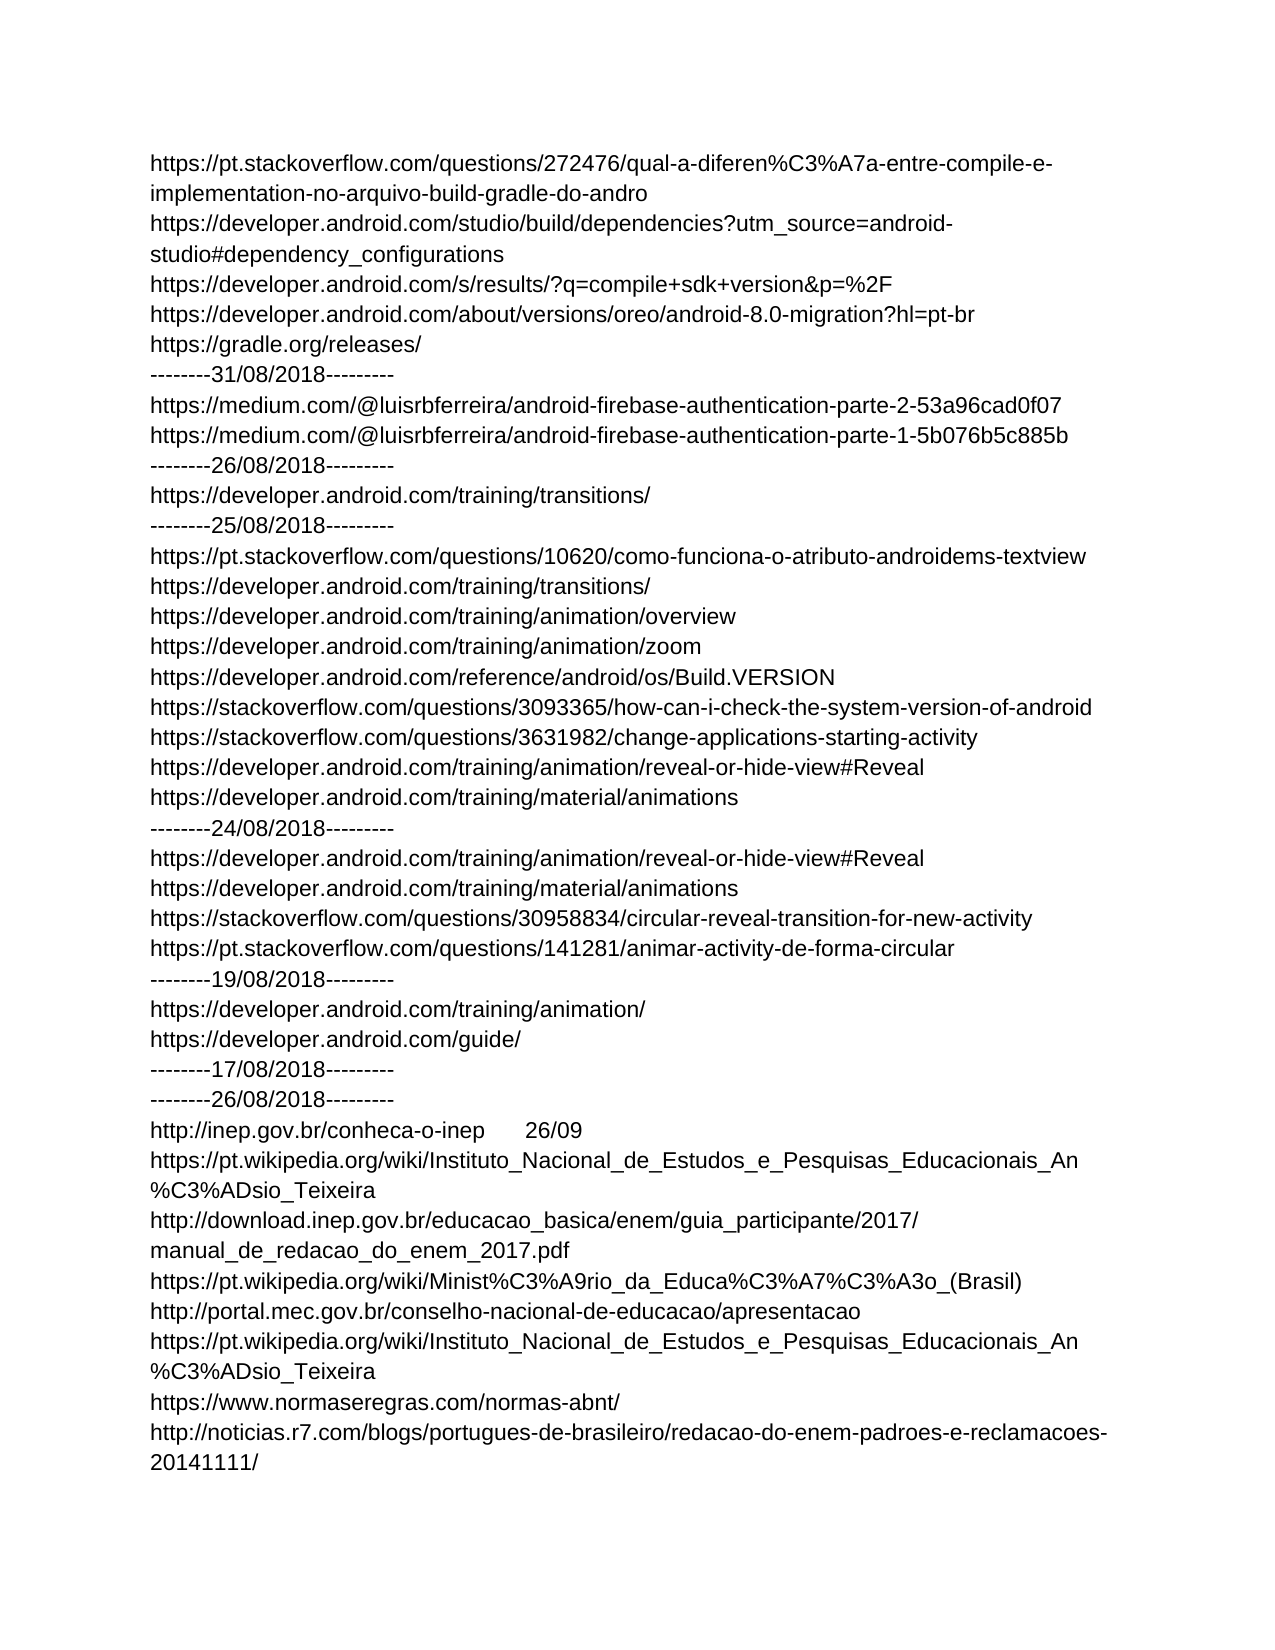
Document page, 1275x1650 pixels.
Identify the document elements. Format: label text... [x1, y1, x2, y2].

text https://developer.android.com/training/animation/overview [150, 603, 1125, 629]
text https://developer.android.com/training/material/animations [150, 875, 1125, 901]
text https://pt.stackoverflow.com/questions/272476/qual-a-diferen%C3%A7a-entre-compile-e-implementation-no-arquivo-build-gradle-do-andro [150, 150, 1125, 207]
text --------17/08/2018--------- [150, 1056, 1125, 1083]
text --------25/08/2018--------- [150, 512, 1125, 539]
text https://pt.wikipedia.org/wiki/Instituto_Nacional_de_Estudos_e_Pesquisas_Educacionais_An%C3%ADsio_Teixeira [150, 1328, 1125, 1385]
text https://developer.android.com/s/results/?q=compile+sdk+version&p=%2F [150, 271, 1125, 297]
text https://developer.android.com/training/transitions/ [150, 482, 1125, 509]
text http://noticias.r7.com/blogs/portugues-de-brasileiro/redacao-do-enem-padroes-e-reclamacoes-20141111/ [150, 1419, 1125, 1475]
text http://portal.mec.gov.br/conselho-nacional-de-educacao/apresentacao [150, 1298, 1125, 1324]
text --------19/08/2018--------- [150, 966, 1125, 992]
text --------31/08/2018--------- [150, 361, 1125, 388]
text https://developer.android.com/studio/build/dependencies?utm_source=android-studio#dependency_configurations [150, 210, 1125, 267]
text https://developer.android.com/training/material/animations [150, 784, 1125, 811]
text https://www.normaseregras.com/normas-abnt/ [150, 1388, 1125, 1415]
text --------26/08/2018--------- [150, 452, 1125, 478]
text https://developer.android.com/guide/ [150, 1026, 1125, 1052]
text --------24/08/2018--------- [150, 814, 1125, 841]
text https://stackoverflow.com/questions/3093365/how-can-i-check-the-system-version-of-android [150, 694, 1125, 720]
text https://pt.wikipedia.org/wiki/Instituto_Nacional_de_Estudos_e_Pesquisas_Educacionais_An%C3%ADsio_Teixeira [150, 1147, 1125, 1203]
text https://developer.android.com/training/animation/reveal-or-hide-view#Reveal [150, 845, 1125, 871]
text https://pt.stackoverflow.com/questions/10620/como-funciona-o-atributo-androidems-textview [150, 543, 1125, 569]
text https://developer.android.com/training/transitions/ [150, 573, 1125, 599]
text https://medium.com/@luisrbferreira/android-firebase-authentication-parte-1-5b076b5c885b [150, 422, 1125, 448]
text https://pt.wikipedia.org/wiki/Minist%C3%A9rio_da_Educa%C3%A7%C3%A3o_(Brasil) [150, 1268, 1125, 1294]
text https://stackoverflow.com/questions/3631982/change-applications-starting-activity [150, 724, 1125, 750]
text https://developer.android.com/reference/android/os/Build.VERSION [150, 663, 1125, 690]
text https://developer.android.com/training/animation/zoom [150, 633, 1125, 660]
text https://developer.android.com/about/versions/oreo/android-8.0-migration?hl=pt-br [150, 301, 1125, 327]
text http://download.inep.gov.br/educacao_basica/enem/guia_participante/2017/manual_de_redacao_do_enem_2017.pdf [150, 1207, 1125, 1264]
text --------26/08/2018--------- [150, 1086, 1125, 1113]
text https://gradle.org/releases/ [150, 331, 1125, 358]
text https://pt.stackoverflow.com/questions/141281/animar-activity-de-forma-circular [150, 935, 1125, 962]
text http://inep.gov.br/conheca-o-inep 26/09 [150, 1117, 1125, 1143]
text https://developer.android.com/training/animation/ [150, 996, 1125, 1022]
text https://developer.android.com/training/animation/reveal-or-hide-view#Reveal [150, 754, 1125, 781]
text https://medium.com/@luisrbferreira/android-firebase-authentication-parte-2-53a96cad0f07 [150, 392, 1125, 418]
text https://stackoverflow.com/questions/30958834/circular-reveal-transition-for-new-activity [150, 905, 1125, 932]
